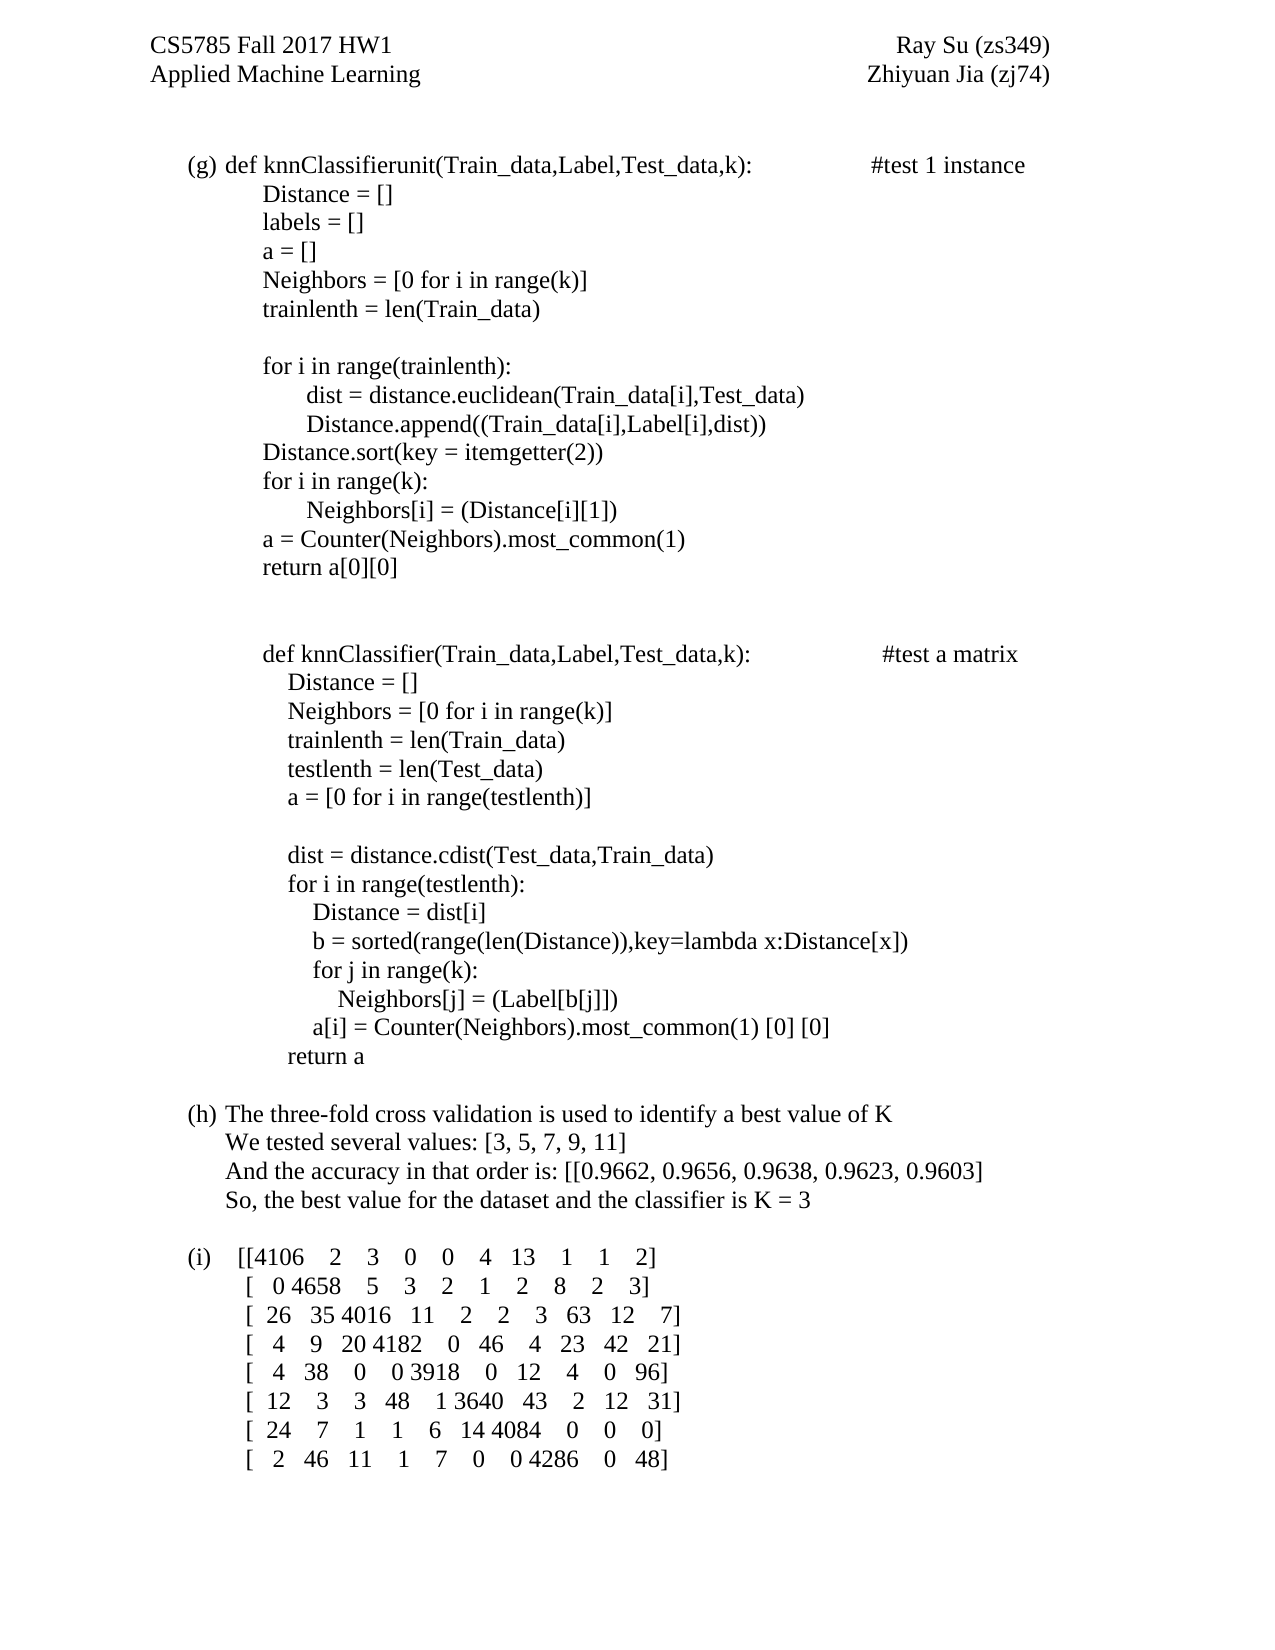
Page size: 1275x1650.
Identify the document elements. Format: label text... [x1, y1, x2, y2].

text Distance.append((Train_data[i],Label[i],dist)) [187, 409, 1125, 437]
text [ 2 46 11 1 7 0 0 4286 0 48] [150, 1444, 1125, 1472]
text [ 4 9 20 4182 0 46 4 23 42 21] [150, 1329, 1125, 1357]
text Neighbors = [0 for i in range(k)] [187, 265, 1125, 294]
text Neighbors[j] = (Label[b[j]]) [187, 984, 1125, 1012]
text [ 0 4658 5 3 2 1 2 8 2 3] [150, 1271, 1125, 1300]
text b = sorted(range(len(Distance)),key=lambda x:Distance[x]) [187, 926, 1125, 955]
text labels = [] [187, 207, 1125, 236]
text Neighbors[i] = (Distance[i][1]) [187, 495, 1125, 524]
text dist = distance.cdist(Test_data,Train_data) [187, 840, 1125, 869]
text Distance = [] [187, 667, 1125, 696]
text Distance.sort(key = itemgetter(2)) [187, 437, 1125, 466]
text return a [187, 1041, 1125, 1070]
list The three-fold cross validation is used to identify a best value of K [187, 1099, 1125, 1127]
text for i in range(k): [187, 466, 1125, 495]
text dist = distance.euclidean(Train_data[i],Test_data) [187, 380, 1125, 409]
text a = [0 for i in range(testlenth)] [187, 782, 1125, 811]
text for i in range(testlenth): [187, 869, 1125, 897]
text def knnClassifier(Train_data,Label,Test_data,k): #test a matrix [187, 639, 1125, 667]
text [ 26 35 4016 11 2 2 3 63 12 7] [150, 1300, 1125, 1329]
text a = [] [187, 236, 1125, 265]
text Distance = [] [187, 179, 1125, 207]
text [ 12 3 3 48 1 3640 43 2 12 31] [150, 1386, 1125, 1415]
text [ 4 38 0 0 3918 0 12 4 0 96] [150, 1357, 1125, 1386]
list [[4106 2 3 0 0 4 13 1 1 2] [187, 1242, 1125, 1271]
text Neighbors = [0 for i in range(k)] [187, 696, 1125, 725]
text trainlenth = len(Train_data) [187, 294, 1125, 322]
text So, the best value for the dataset and the classifier is K = 3 [187, 1185, 1125, 1214]
text testlenth = len(Test_data) [187, 754, 1125, 782]
text a = Counter(Neighbors).most_common(1) [187, 524, 1125, 552]
text Distance = dist[i] [187, 897, 1125, 926]
list We tested several values: [3, 5, 7, 9, 11] [225, 1127, 1125, 1156]
text a[i] = Counter(Neighbors).most_common(1) [0] [0] [187, 1012, 1125, 1041]
text for i in range(trainlenth): [187, 351, 1125, 380]
text return a[0][0] [187, 552, 1125, 581]
text trainlenth = len(Train_data) [187, 725, 1125, 754]
list And the accuracy in that order is: [[0.9662, 0.9656, 0.9638, 0.9623, 0.9603] [225, 1156, 1125, 1185]
text [ 24 7 1 1 6 14 4084 0 0 0] [150, 1415, 1125, 1444]
text for j in range(k): [187, 955, 1125, 984]
list def knnClassifierunit(Train_data,Label,Test_data,k): #test 1 instance [187, 150, 1125, 179]
